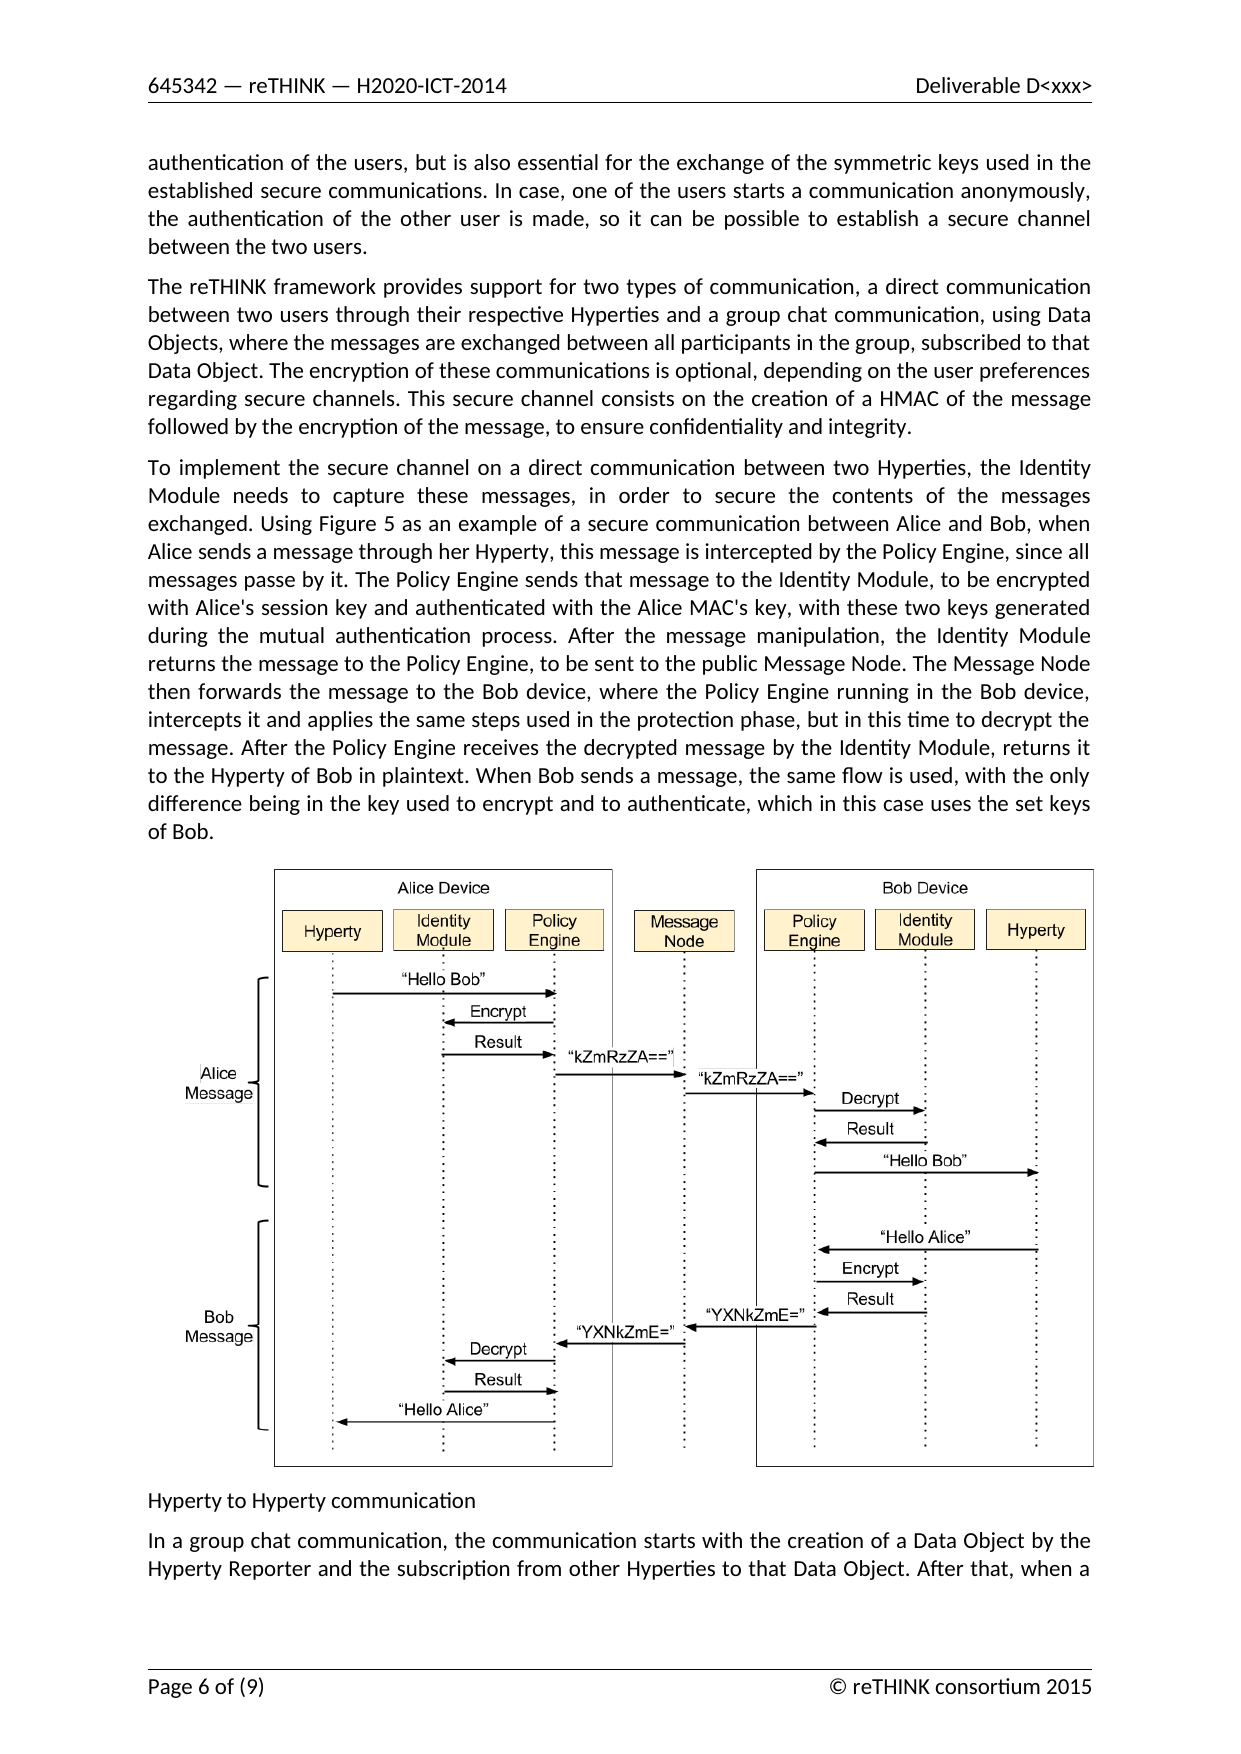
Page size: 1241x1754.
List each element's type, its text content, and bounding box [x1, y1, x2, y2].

text To implement the secure channel on a direct communication between two Hyperties, the Identity Module needs to capture these messages, in order to secure the contents of the messages exchanged. Using Figure 5 as an example of a secure communication between Alice and Bob, when Alice sends a message through her Hyperty, this message is intercepted by the Policy Engine, since all messages passe by it. The Policy Engine sends that message to the Identity Module, to be encrypted with Alice's session key and authenticated with the Alice MAC's key, with these two keys generated during the mutual authentication process. After the message manipulation, the Identity Module returns the message to the Policy Engine, to be sent to the public Message Node. The Message Node then forwards the message to the Bob device, where the Policy Engine running in the Bob device, intercepts it and applies the same steps used in the protection phase, but in this time to decrypt the message. After the Policy Engine receives the decrypted message by the Identity Module, returns it to the Hyperty of Bob in plaintext. When Bob sends a message, the same flow is used, with the only difference being in the key used to encrypt and to authenticate, which in this case uses the set keys of Bob. [148, 453, 1092, 845]
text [148, 1526, 1092, 1582]
picture [166, 857, 1111, 1474]
text The reTHINK framework provides support for two types of communication, a direct communication between two users through their respective Hyperties and a group chat communication, using Data Objects, where the messages are exchanged between all participants in the group, subscribed to that Data Object. The encryption of these communications is optional, depending on the user preferences regarding secure channels. This secure channel consists on the creation of a HMAC of the message followed by the encryption of the message, to ensure confidentiality and integrity. [148, 272, 1092, 440]
